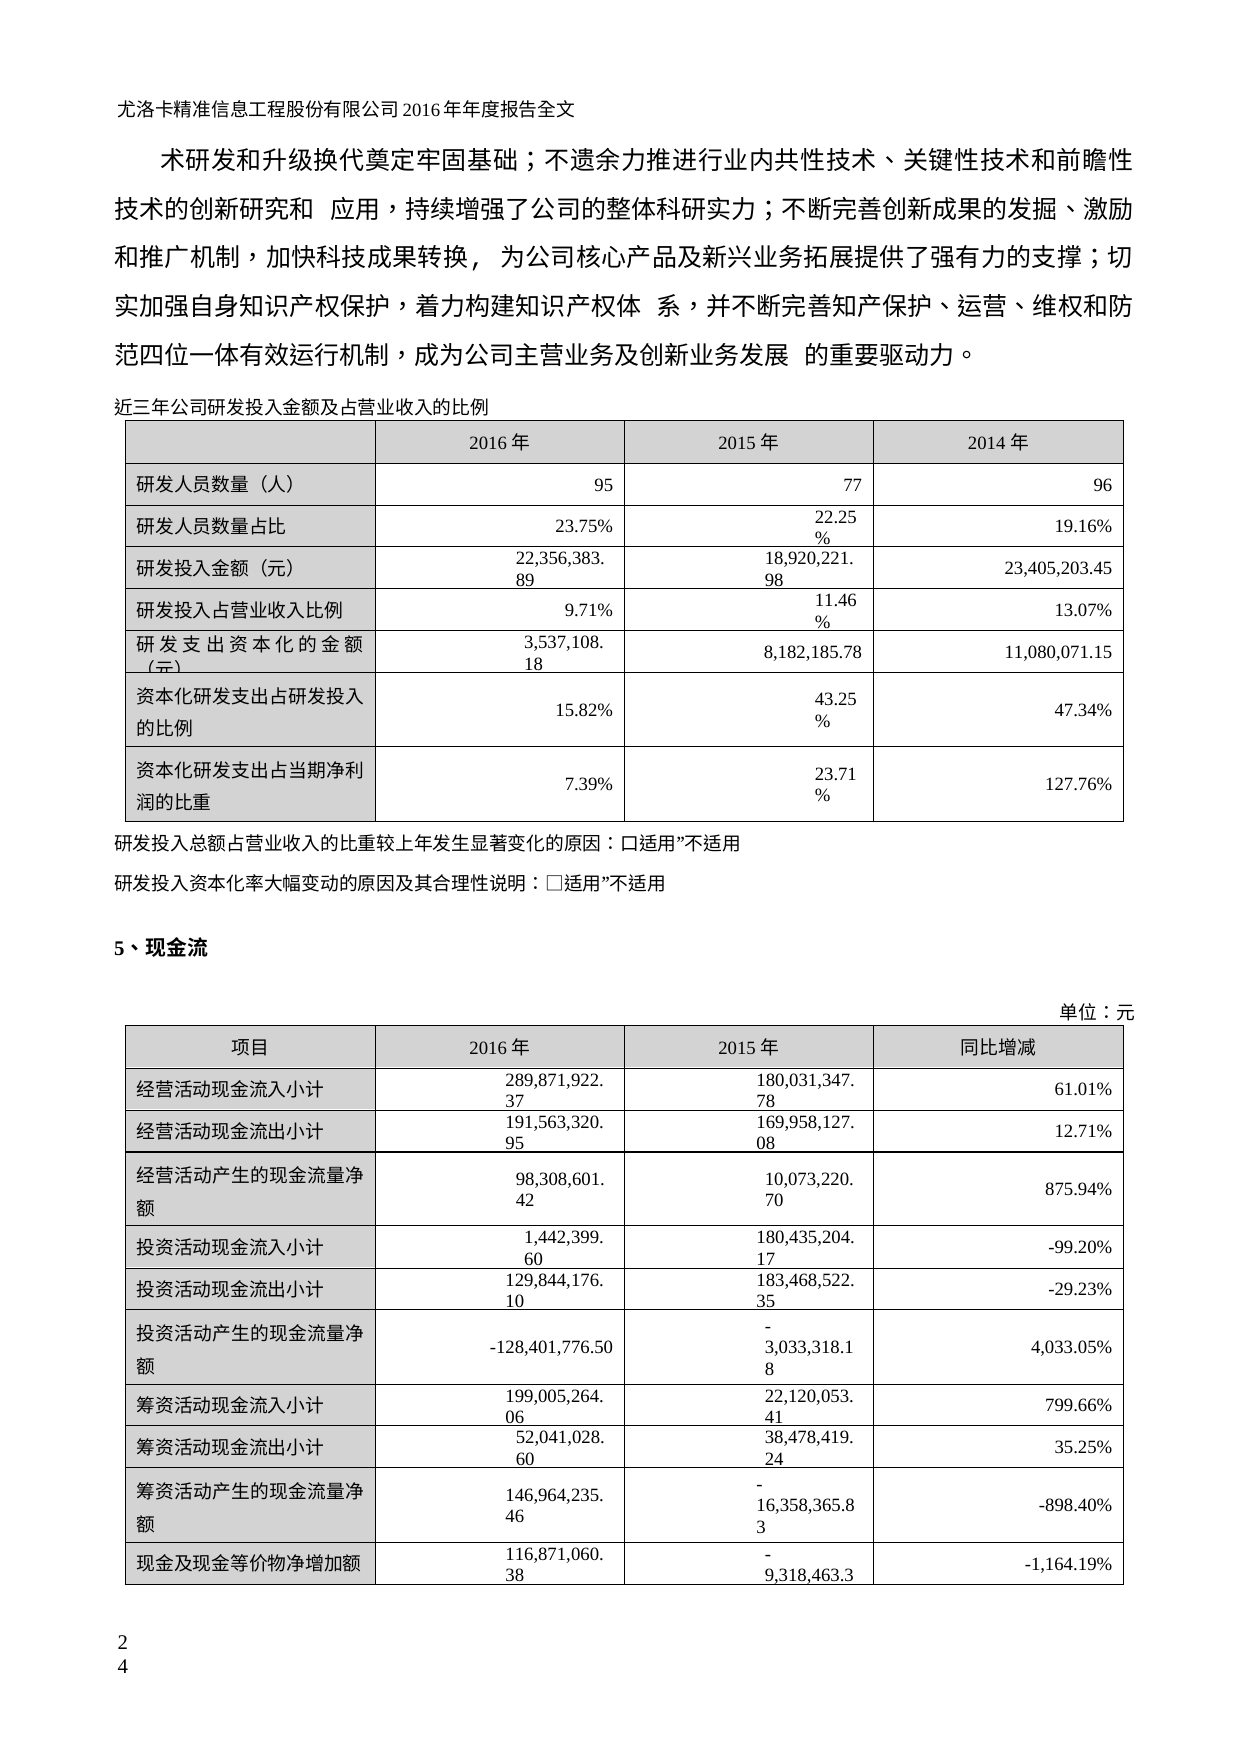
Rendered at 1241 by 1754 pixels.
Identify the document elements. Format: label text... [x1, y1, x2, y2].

table_cell 研发支出资本化的金额（元） [126, 631, 375, 672]
table_cell 799.66% [874, 1385, 1123, 1425]
table_header 2016 年 [376, 1026, 624, 1067]
table_cell 3,537,108.18 [376, 631, 624, 672]
table_cell 52,041,028.60 [376, 1426, 624, 1467]
table_cell 4,033.05% [874, 1310, 1123, 1384]
table_cell 11,080,071.15 [874, 631, 1123, 672]
table_cell 经营活动现金流出小计 [126, 1111, 375, 1151]
table_cell 875.94% [874, 1153, 1123, 1225]
table_cell 116,871,060.38 [376, 1543, 624, 1584]
text 5、现金流 [114, 933, 1134, 962]
table_cell 289,871,922.37 [376, 1069, 624, 1109]
table_cell 180,435,204.17 [625, 1226, 873, 1267]
table_cell 19.16% [874, 506, 1123, 546]
table_cell 研发投入金额（元） [126, 547, 375, 588]
table_cell 13.07% [874, 589, 1123, 630]
table_cell -1,164.19% [874, 1543, 1123, 1584]
table_cell 95 [376, 464, 624, 505]
table_cell 现金及现金等价物净增加额 [126, 1543, 375, 1584]
table_cell 研发投入占营业收入比例 [126, 589, 375, 630]
table_cell 38,478,419.24 [625, 1426, 873, 1467]
text 单位：元 [114, 999, 1134, 1025]
table_header 同比增减 [874, 1026, 1123, 1067]
table_header 2014 年 [874, 421, 1123, 463]
table_cell 169,958,127.08 [625, 1111, 873, 1151]
text 研发投入总额占营业收入的比重较上年发生显著变化的原因：口适用”不适用 [114, 830, 1134, 856]
table_cell 12.71% [874, 1111, 1123, 1151]
table_cell 191,563,320.95 [376, 1111, 624, 1151]
text 近三年公司研发投入金额及占营业收入的比例 [114, 395, 1134, 420]
table_cell 筹资活动产生的现金流量净 额 [126, 1468, 375, 1542]
table_cell 22,120,053.41 [625, 1385, 873, 1425]
table_cell 146,964,235.46 [376, 1468, 624, 1542]
table_cell -898.40% [874, 1468, 1123, 1542]
table_header 2016 年 [376, 421, 624, 463]
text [114, 131, 1134, 374]
table_cell 199,005,264.06 [376, 1385, 624, 1425]
table_cell 9.71% [376, 589, 624, 630]
table_cell 18,920,221.98 [625, 547, 873, 588]
table_cell 127.76% [874, 747, 1123, 821]
table_cell 183,468,522.35 [625, 1269, 873, 1309]
table_cell 筹资活动现金流出小计 [126, 1426, 375, 1467]
table_cell 经营活动产生的现金流量净 额 [126, 1153, 375, 1225]
table_cell 1,442,399.60 [376, 1226, 624, 1267]
table_cell 7.39% [376, 747, 624, 821]
text 研发投入资本化率大幅变动的原因及其合理性说明：□适用”不适用 [114, 871, 1134, 896]
table_cell 47.34% [874, 673, 1123, 746]
table_cell -29.23% [874, 1269, 1123, 1309]
table_cell 43.25% [625, 673, 873, 746]
table_cell -3,033,318.18 [625, 1310, 873, 1384]
table_cell 研发人员数量占比 [126, 506, 375, 546]
table_cell 22,356,383.89 [376, 547, 624, 588]
table_cell 投资活动现金流入小计 [126, 1226, 375, 1267]
table_header 项目 [126, 1026, 375, 1067]
table_cell 投资活动产生的现金流量净 额 [126, 1310, 375, 1384]
table_cell 15.82% [376, 673, 624, 746]
table_cell 23.75% [376, 506, 624, 546]
table_cell -128,401,776.50 [376, 1310, 624, 1384]
table_cell 10,073,220.70 [625, 1153, 873, 1225]
table_cell -9,318,463.31 [625, 1543, 873, 1584]
table_header 2015 年 [625, 421, 873, 463]
table_cell 77 [625, 464, 873, 505]
table_cell 22.25% [625, 506, 873, 546]
table_cell 96 [874, 464, 1123, 505]
table_cell 23.71% [625, 747, 873, 821]
table_header [126, 421, 375, 463]
table_cell -16,358,365.83 [625, 1468, 873, 1542]
table_cell 35.25% [874, 1426, 1123, 1467]
table_cell 筹资活动现金流入小计 [126, 1385, 375, 1425]
table_cell 180,031,347.78 [625, 1069, 873, 1109]
table_cell 129,844,176.10 [376, 1269, 624, 1309]
table_cell 资本化研发支出占当期净利 润的比重 [126, 747, 375, 821]
table_cell 61.01% [874, 1069, 1123, 1109]
table_cell 11.46% [625, 589, 873, 630]
table_cell 23,405,203.45 [874, 547, 1123, 588]
table_cell 研发人员数量（人） [126, 464, 375, 505]
table_cell -99.20% [874, 1226, 1123, 1267]
table_cell 投资活动现金流出小计 [126, 1269, 375, 1309]
table_cell 98,308,601.42 [376, 1153, 624, 1225]
table_cell 8,182,185.78 [625, 631, 873, 672]
table_cell 经营活动现金流入小计 [126, 1069, 375, 1109]
table_cell 资本化研发支出占研发投入 的比例 [126, 673, 375, 746]
table_header 2015 年 [625, 1026, 873, 1067]
